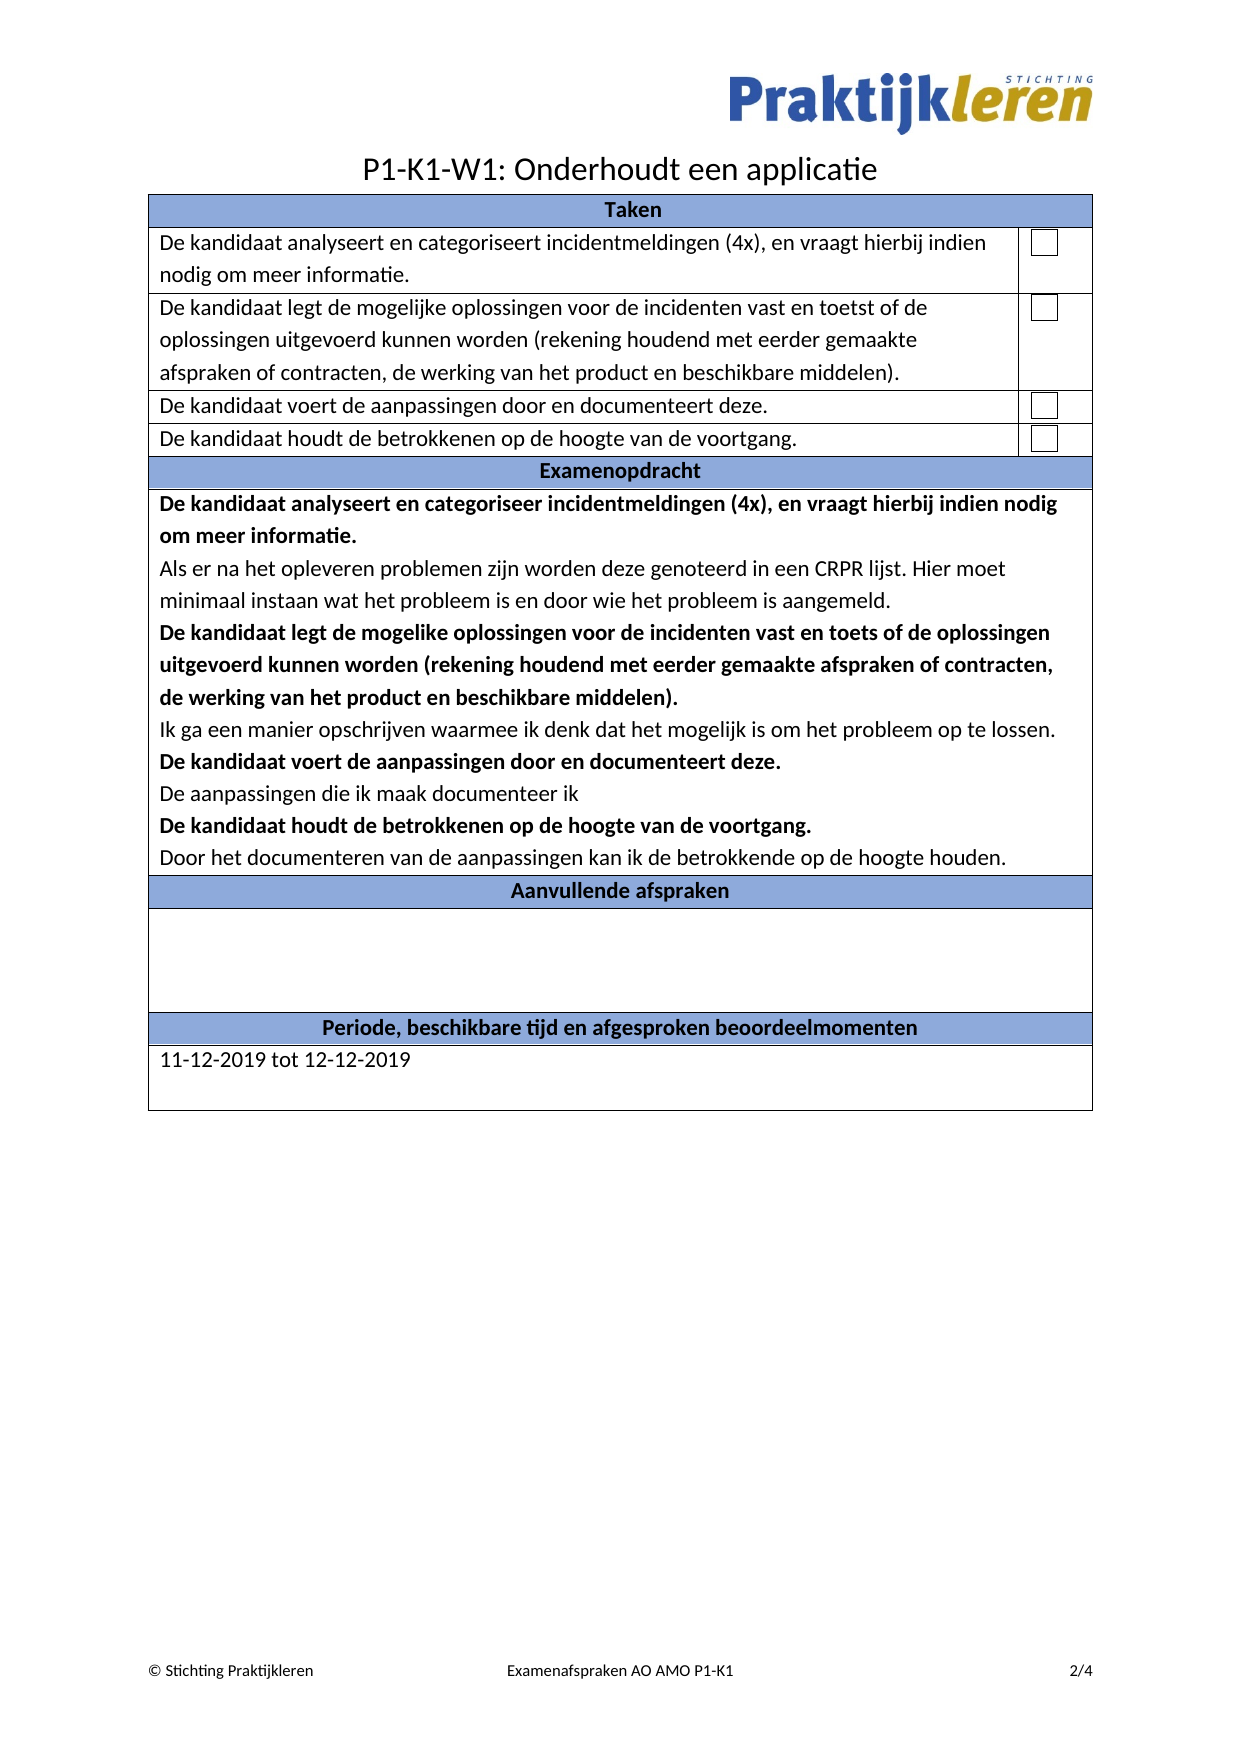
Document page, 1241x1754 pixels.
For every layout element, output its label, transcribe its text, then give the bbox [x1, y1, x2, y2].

table_cell Periode, beschikbare tijd en afgesproken beoordeelmomenten [149, 1013, 1092, 1044]
table_cell [1019, 228, 1092, 292]
table_cell De kandidaat voert de aanpassingen door en documenteert deze. [149, 391, 1018, 423]
table_cell [149, 909, 1092, 1012]
table_cell [1019, 391, 1092, 423]
text P1-K1-W1: Onderhoudt een applicatie [148, 148, 1093, 188]
table_cell Examenopdracht [149, 457, 1092, 488]
table_header Taken [149, 195, 1092, 227]
table_cell De kandidaat analyseert en categoriseert incidentmeldingen (4x), en vraagt hierbij indien nodig om meer informatie. [149, 228, 1018, 292]
table_cell De kandidaat analyseert en categoriseer incidentmeldingen (4x), en vraagt hierbij indien nodig om meer informatie. Als er na het opleveren problemen zijn worden deze genoteerd in een CRPR lijst. Hier moet minimaal instaan wat het probleem is en door wie het probleem is aangemeld. De kandidaat legt de mogelike oplossingen voor de incidenten vast en toets of de oplossingen uitgevoerd kunnen worden (rekening houdend met eerder gemaakte afspraken of contracten, de werking van het product en beschikbare middelen). Ik ga een manier opschrijven waarmee ik denk dat het mogelijk is om het probleem op te lossen. De kandidaat voert de aanpassingen door en documenteert deze. De aanpassingen die ik maak documenteer ik De kandidaat houdt de betrokkenen op de hoogte van de voortgang. Door het documenteren van de aanpassingen kan ik de betrokkende op de hoogte houden. [149, 490, 1092, 875]
table_cell De kandidaat legt de mogelijke oplossingen voor de incidenten vast en toetst of de oplossingen uitgevoerd kunnen worden (rekening houdend met eerder gemaakte afspraken of contracten, de werking van het product en beschikbare middelen). [149, 294, 1018, 390]
table_cell De kandidaat houdt de betrokkenen op de hoogte van de voortgang. [149, 424, 1018, 456]
picture [730, 73, 1093, 135]
table_cell [1019, 294, 1092, 390]
table_cell Aanvullende afspraken [149, 876, 1092, 908]
table_cell 11-12-2019 tot 12-12-2019 [149, 1046, 1092, 1110]
table_cell [1019, 424, 1092, 456]
